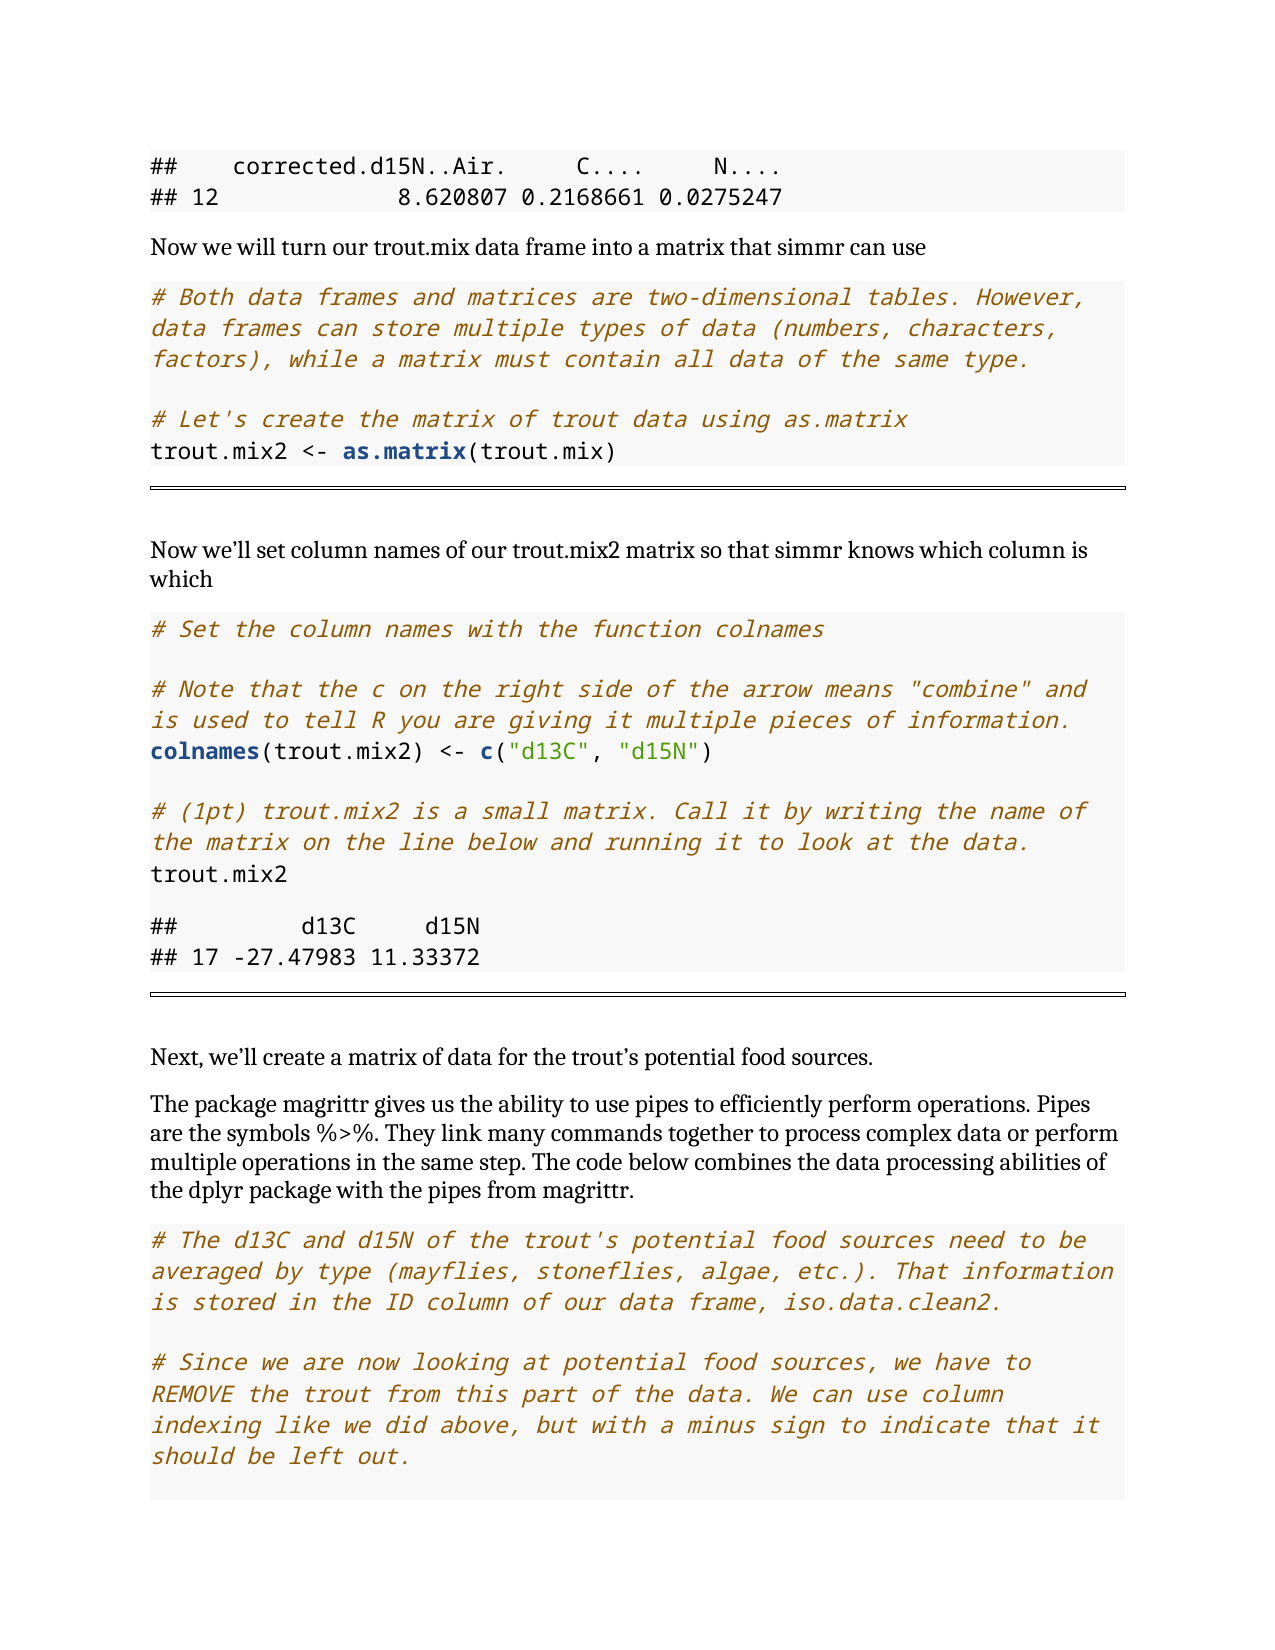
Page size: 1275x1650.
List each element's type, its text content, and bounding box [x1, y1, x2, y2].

text Now we will turn our trout.mix data frame into a matrix that simmr can use [150, 233, 1125, 262]
text The package magrittr gives us the ability to use pipes to efficiently perform operations. Pipes are the symbols %>%. They link many commands together to process complex data or perform multiple operations in the same step. The code below combines the data processing abilities of the dplyr package with the pipes from magrittr. [150, 1090, 1125, 1205]
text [150, 150, 1125, 212]
text # Both data frames and matrices are two-dimensional tables. However, data frames can store multiple types of data (numbers, characters, factors), while a matrix must contain all data of the same type. # Let's create the matrix of trout data using as.matrix trout.mix2 <- as.matrix(trout.mix) [150, 281, 1125, 466]
text # Set the column names with the function colnames # Note that the c on the right side of the arrow means "combine" and is used to tell R you are giving it multiple pieces of information. colnames(trout.mix2) <- c("d13C", "d15N") # (1pt) trout.mix2 is a small matrix. Call it by writing the name of the matrix on the line below and running it to look at the data. trout.mix2 [150, 612, 1125, 889]
text Next, we’ll create a matrix of data for the trout’s potential food sources. [150, 1042, 1125, 1071]
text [150, 1224, 1125, 1500]
text Now we’ll set column names of our trout.mix2 matrix so that simmr knows which column is which [150, 536, 1125, 594]
text ## d13C d15N ## 17 -27.47983 11.33372 [150, 909, 1125, 972]
